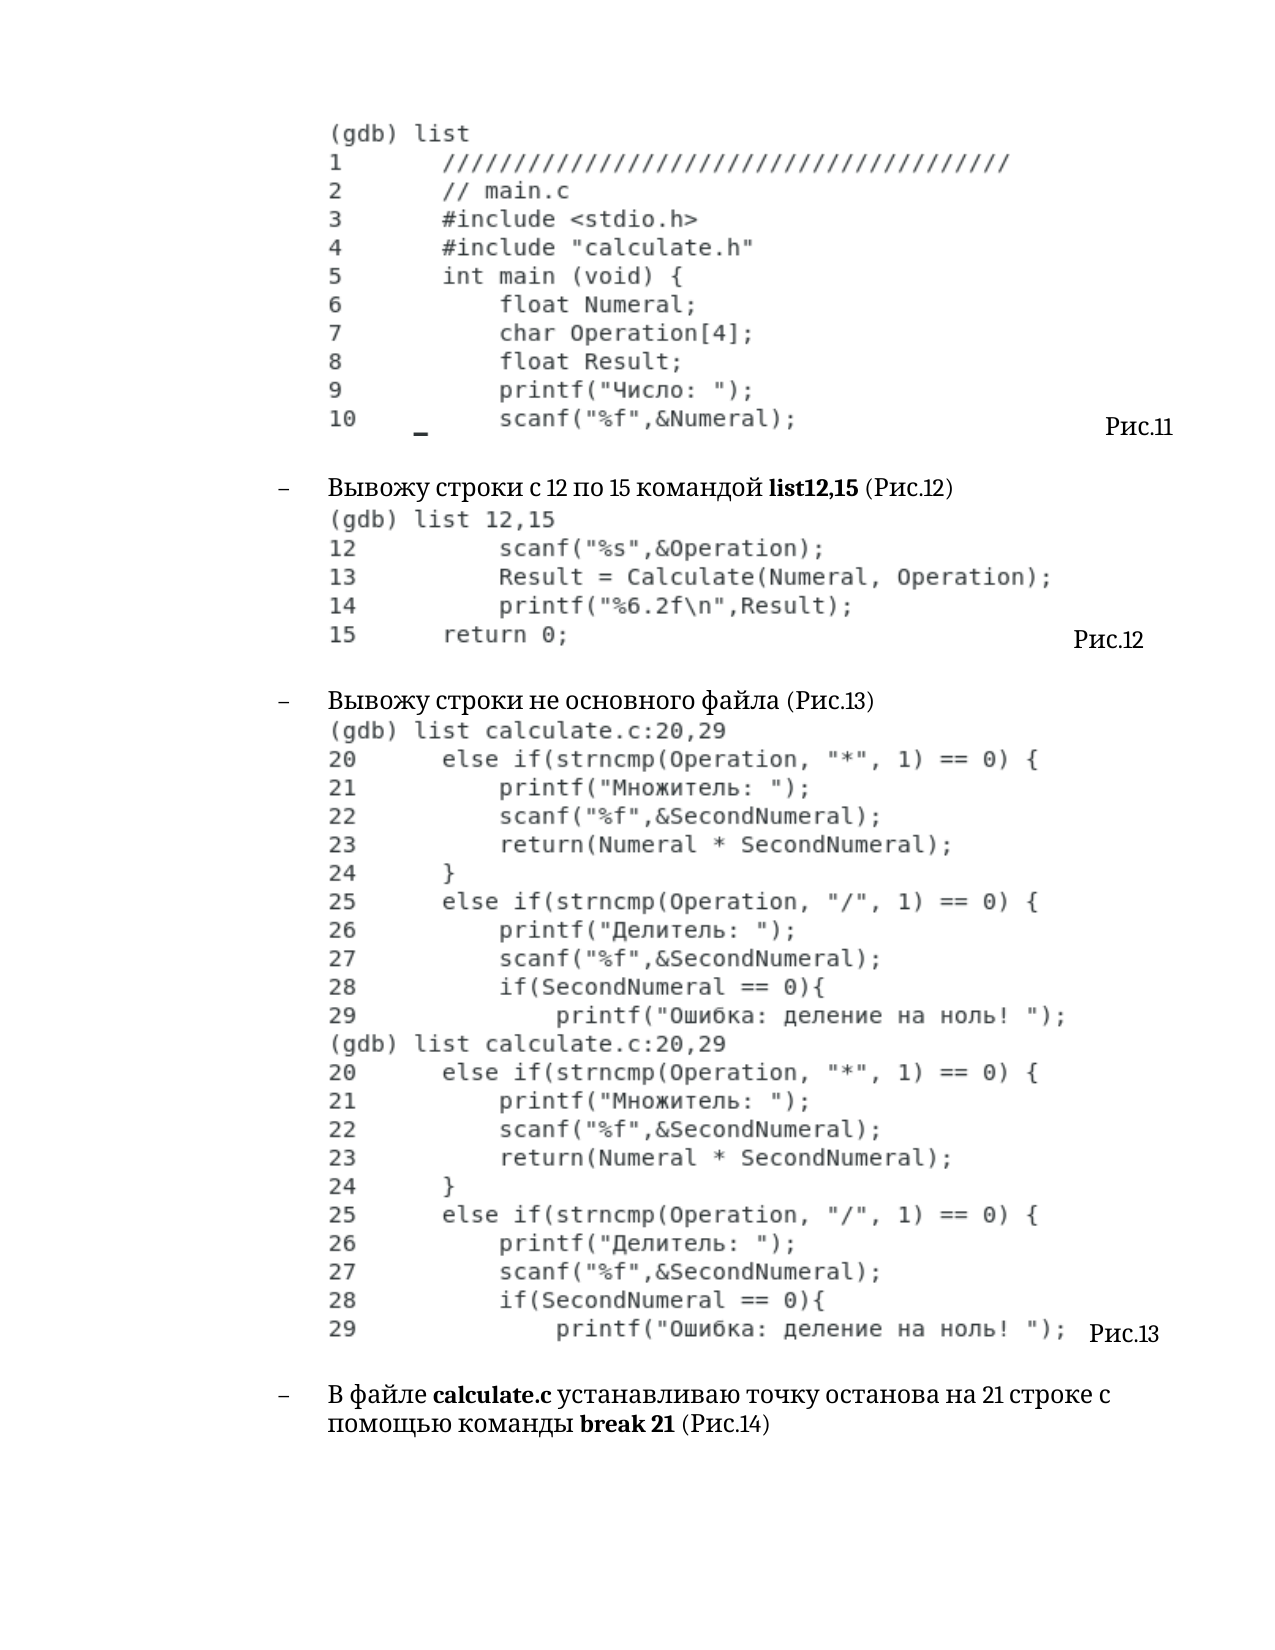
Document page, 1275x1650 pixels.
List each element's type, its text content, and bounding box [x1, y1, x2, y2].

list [277, 118, 1186, 471]
picture [327, 118, 1100, 436]
picture [327, 503, 1068, 649]
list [277, 1381, 1186, 1439]
picture [327, 715, 1084, 1343]
